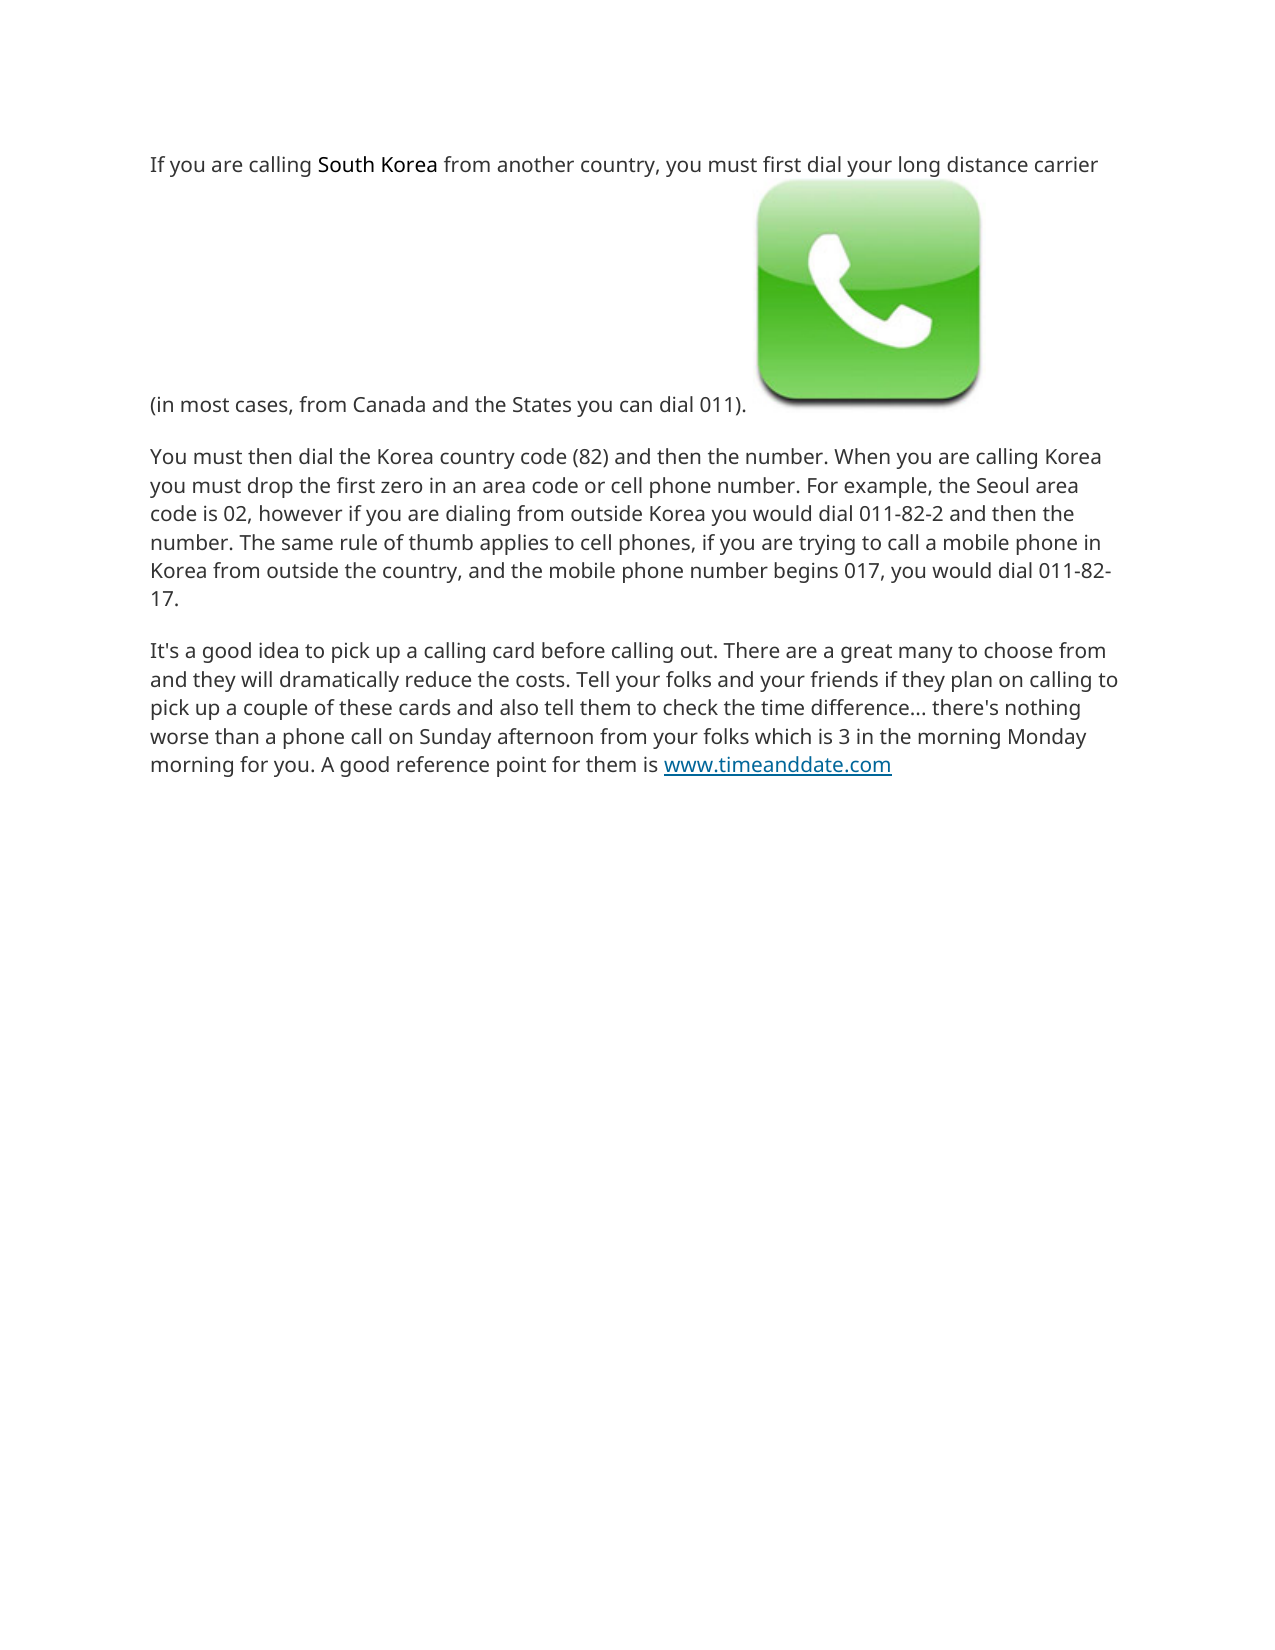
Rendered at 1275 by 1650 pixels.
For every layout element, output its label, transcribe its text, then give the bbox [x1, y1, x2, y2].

text You must then dial the Korea country code (82) and then the number. When you are calling Korea you must drop the first zero in an area code or cell phone number. For example, the Seoul area code is 02, however if you are dialing from outside Korea you would dial 011-82-2 and then the number. The same rule of thumb applies to cell phones, if you are trying to call a mobile phone in Korea from outside the country, and the mobile phone number begins 017, you would dial 011-82-17. [150, 442, 1125, 613]
text It's a good idea to pick up a calling card before calling out. There are a great many to choose from and they will dramatically reduce the costs. Tell your folks and your friends if they plan on calling to pick up a couple of these cards and also tell them to check the time difference... there's nothing worse than a phone call on Sunday afternoon from your folks which is 3 in the morning Monday morning for you. A good reference point for them is www.timeanddate.com [150, 636, 1125, 779]
text If you are calling South Korea from another country, you must first dial your long distance carrier (in most cases, from Canada and the States you can dial 011). [150, 150, 1125, 419]
picture [752, 178, 986, 413]
